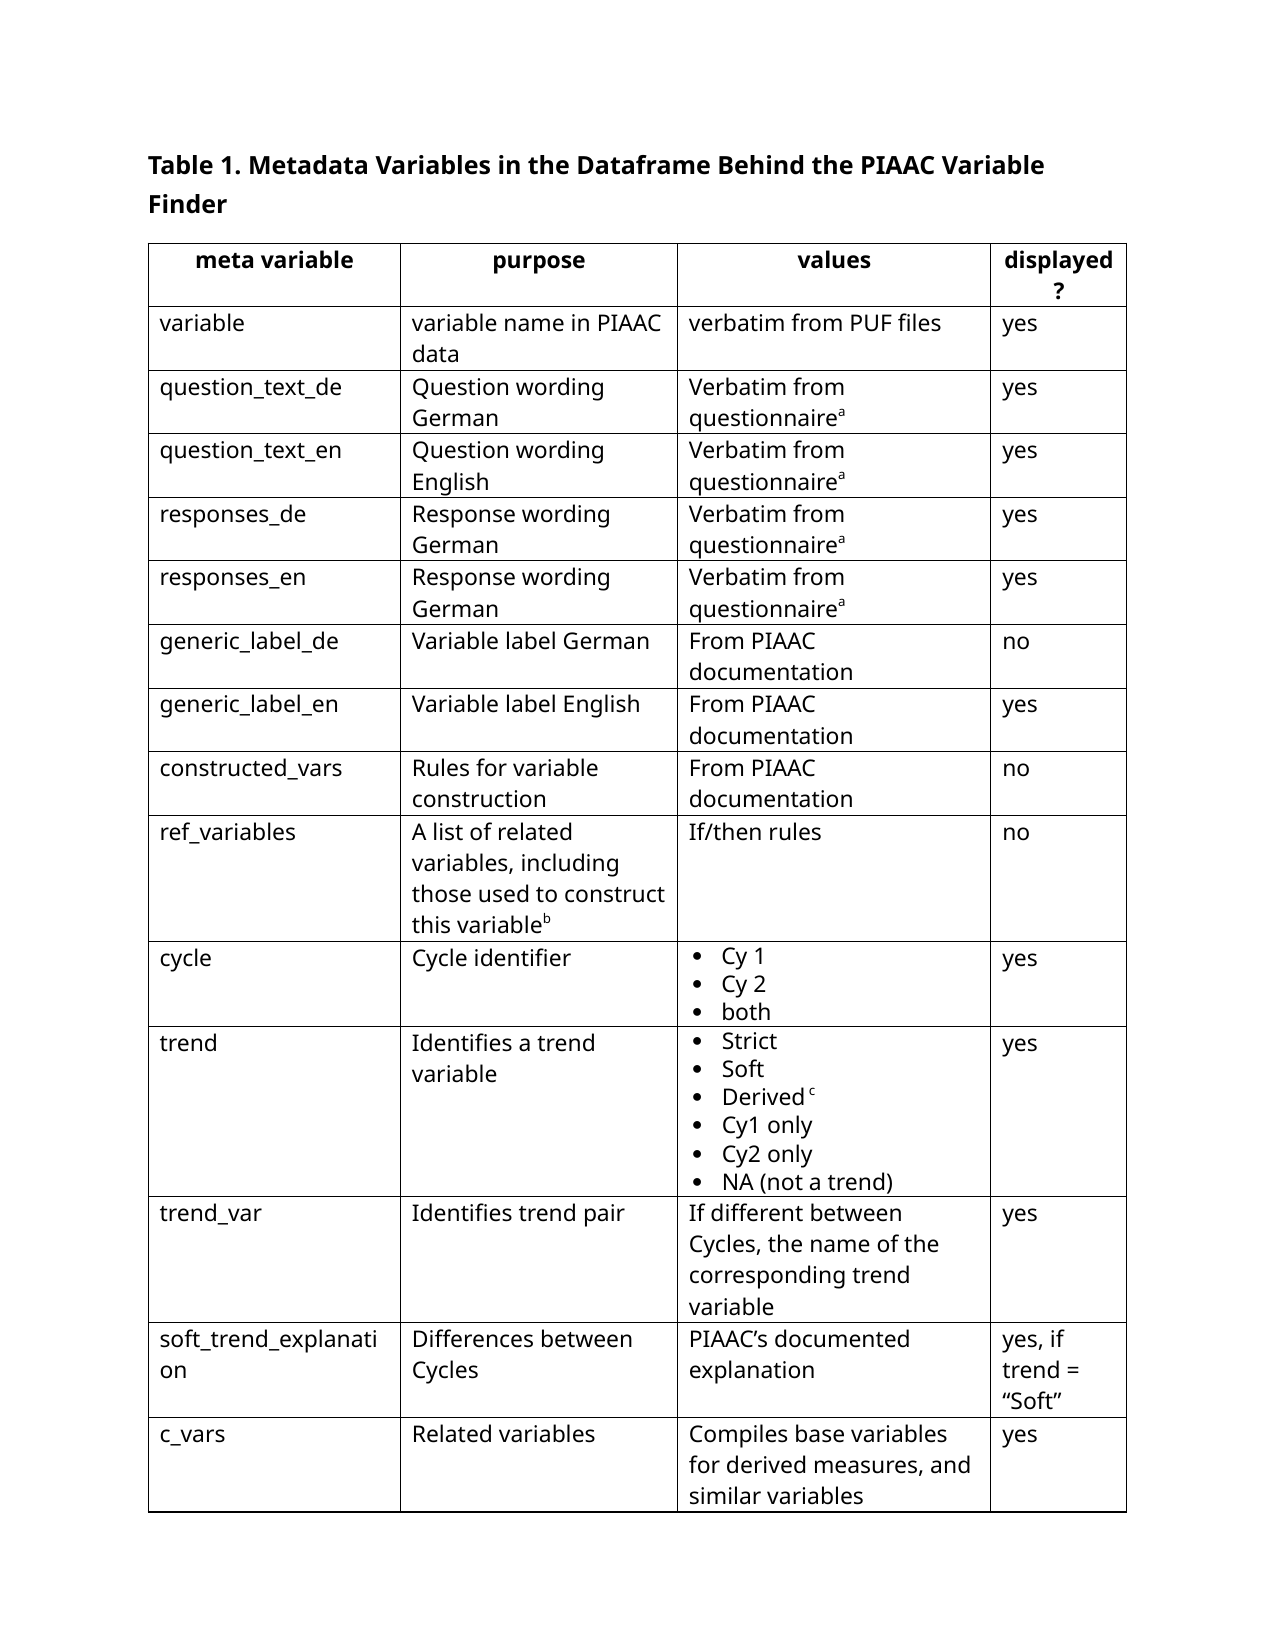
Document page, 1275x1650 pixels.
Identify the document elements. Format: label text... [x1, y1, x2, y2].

table_cell c_vars [149, 1418, 400, 1511]
table_cell Cy 1 Cy 2 both [678, 942, 990, 1026]
table_cell A list of related variables, including those used to construct this variableb [401, 816, 677, 941]
table_cell trend_var [149, 1197, 400, 1322]
table_cell yes [991, 1027, 1126, 1196]
table_cell From PIAAC documentation [678, 752, 990, 814]
table_cell soft_trend_explanation [149, 1323, 400, 1417]
table_cell From PIAAC documentation [678, 625, 990, 687]
table_cell Question wording English [401, 434, 677, 497]
table_cell Verbatim from questionnairea [678, 434, 990, 497]
table_cell Compiles base variables for derived measures, and similar variables [678, 1418, 990, 1511]
table_cell Identifies trend pair [401, 1197, 677, 1322]
table_cell trend [149, 1027, 400, 1196]
table_cell From PIAAC documentation [678, 689, 990, 751]
table_cell Response wording German [401, 498, 677, 560]
text Table 1. Metadata Variables in the Dataframe Behind the PIAAC Variable Finder [148, 148, 1127, 221]
table_cell variable name in PIAAC data [401, 307, 677, 370]
table_cell yes [991, 561, 1126, 624]
table_cell Response wording German [401, 561, 677, 624]
table_header values [678, 244, 990, 306]
table_cell Identifies a trend variable [401, 1027, 677, 1196]
table_cell yes, if trend = “Soft” [991, 1323, 1126, 1417]
table_cell If different between Cycles, the name of the corresponding trend variable [678, 1197, 990, 1322]
table_cell yes [991, 689, 1126, 751]
table_header displayed? [991, 244, 1126, 306]
table_cell Verbatim from questionnairea [678, 561, 990, 624]
table_cell yes [991, 307, 1126, 370]
table_cell no [991, 625, 1126, 687]
table_cell variable [149, 307, 400, 370]
table_cell no [991, 752, 1126, 814]
table_cell yes [991, 1418, 1126, 1511]
table_cell Related variables [401, 1418, 677, 1511]
table_cell yes [991, 434, 1126, 497]
table_cell responses_en [149, 561, 400, 624]
table_cell yes [991, 371, 1126, 433]
table_cell Rules for variable construction [401, 752, 677, 814]
table_cell ref_variables [149, 816, 400, 941]
table_cell verbatim from PUF files [678, 307, 990, 370]
table_cell generic_label_de [149, 625, 400, 687]
table_header meta variable [149, 244, 400, 306]
table_cell responses_de [149, 498, 400, 560]
table_cell generic_label_en [149, 689, 400, 751]
table_header purpose [401, 244, 677, 306]
table_cell Question wording German [401, 371, 677, 433]
table_cell Variable label English [401, 689, 677, 751]
table_cell Verbatim from questionnairea [678, 498, 990, 560]
table_cell Cycle identifier [401, 942, 677, 1026]
table_cell no [991, 816, 1126, 941]
table_cell yes [991, 1197, 1126, 1322]
table_cell yes [991, 498, 1126, 560]
table_cell Variable label German [401, 625, 677, 687]
table_cell cycle [149, 942, 400, 1026]
table_cell Verbatim from questionnairea [678, 371, 990, 433]
table_cell Strict Soft Derived c Cy1 only Cy2 only NA (not a trend) [678, 1027, 990, 1196]
table_cell question_text_de [149, 371, 400, 433]
table_cell constructed_vars [149, 752, 400, 814]
table_cell Differences between Cycles [401, 1323, 677, 1417]
table_cell PIAAC’s documented explanation [678, 1323, 990, 1417]
table_cell yes [991, 942, 1126, 1026]
table_cell If/then rules [678, 816, 990, 941]
table_cell question_text_en [149, 434, 400, 497]
